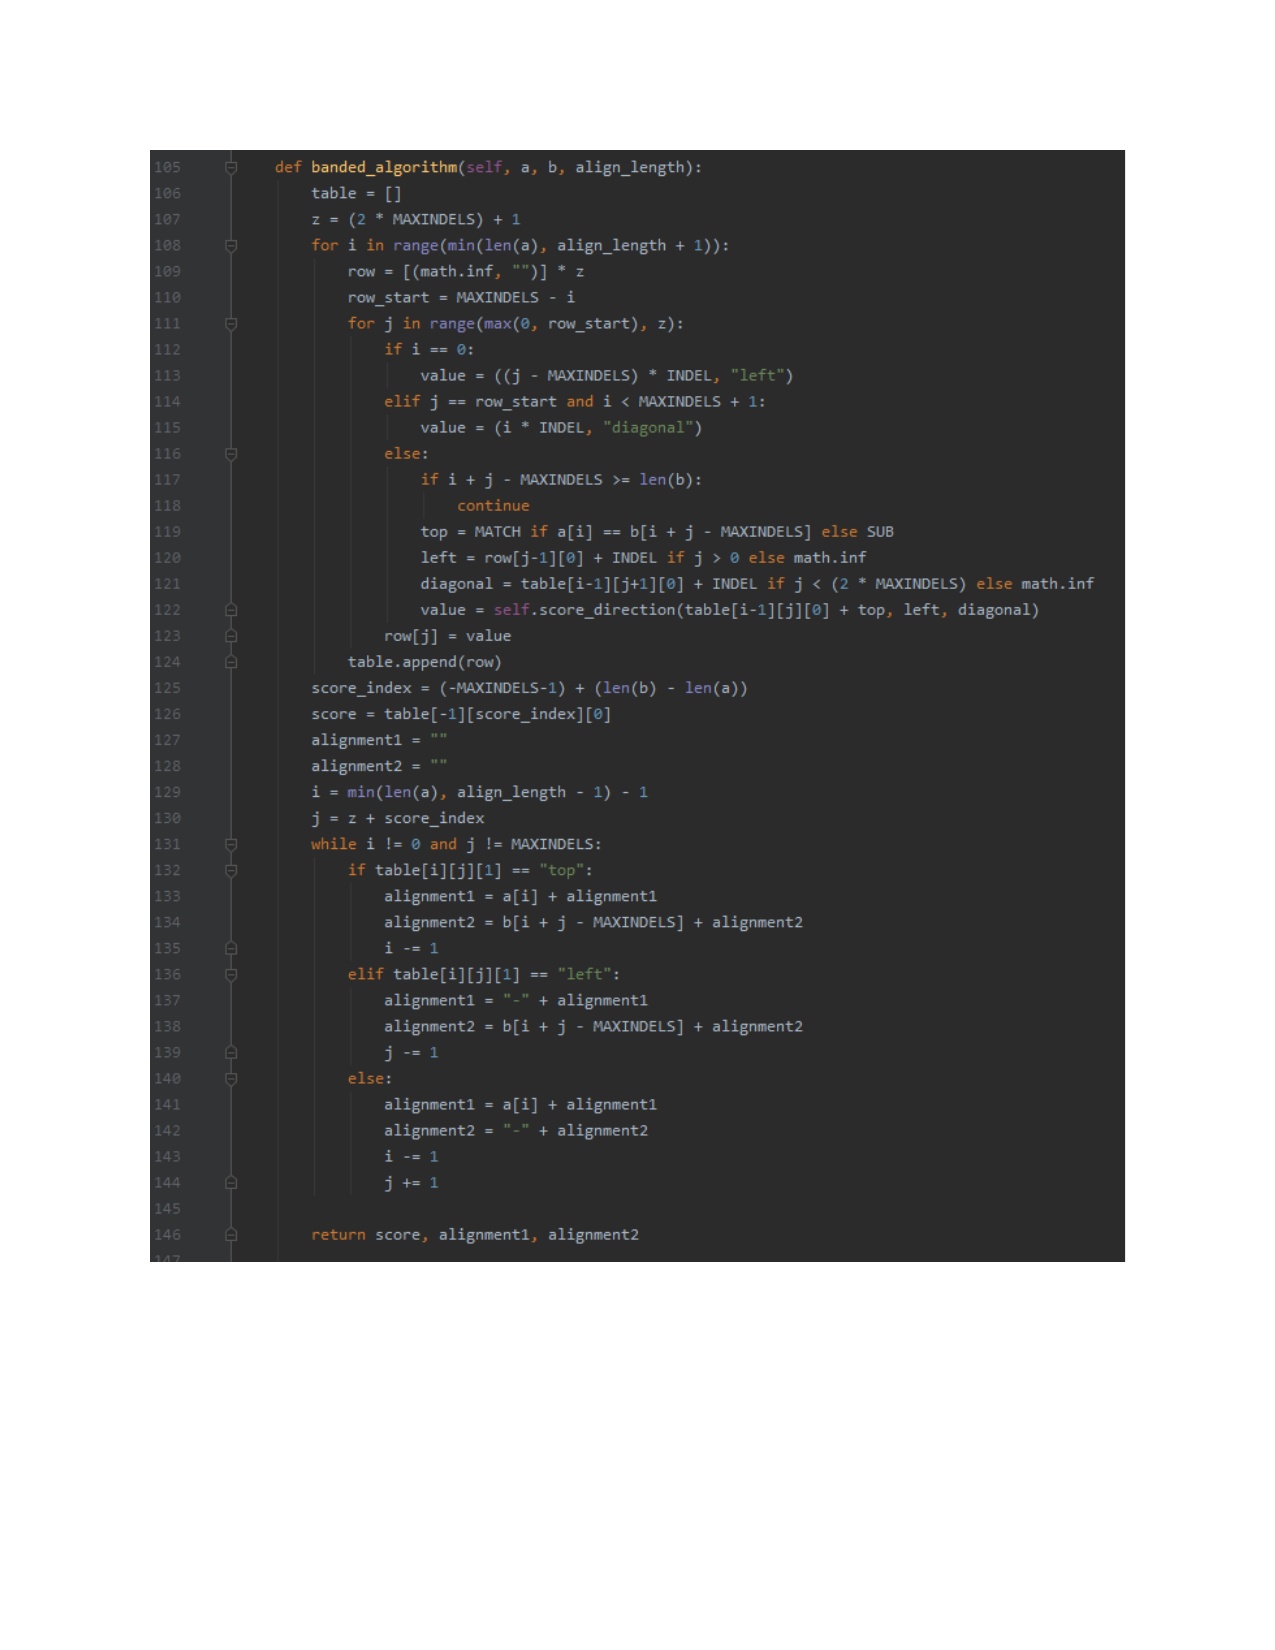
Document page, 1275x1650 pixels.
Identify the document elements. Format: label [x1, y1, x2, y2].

picture [150, 150, 1125, 1262]
